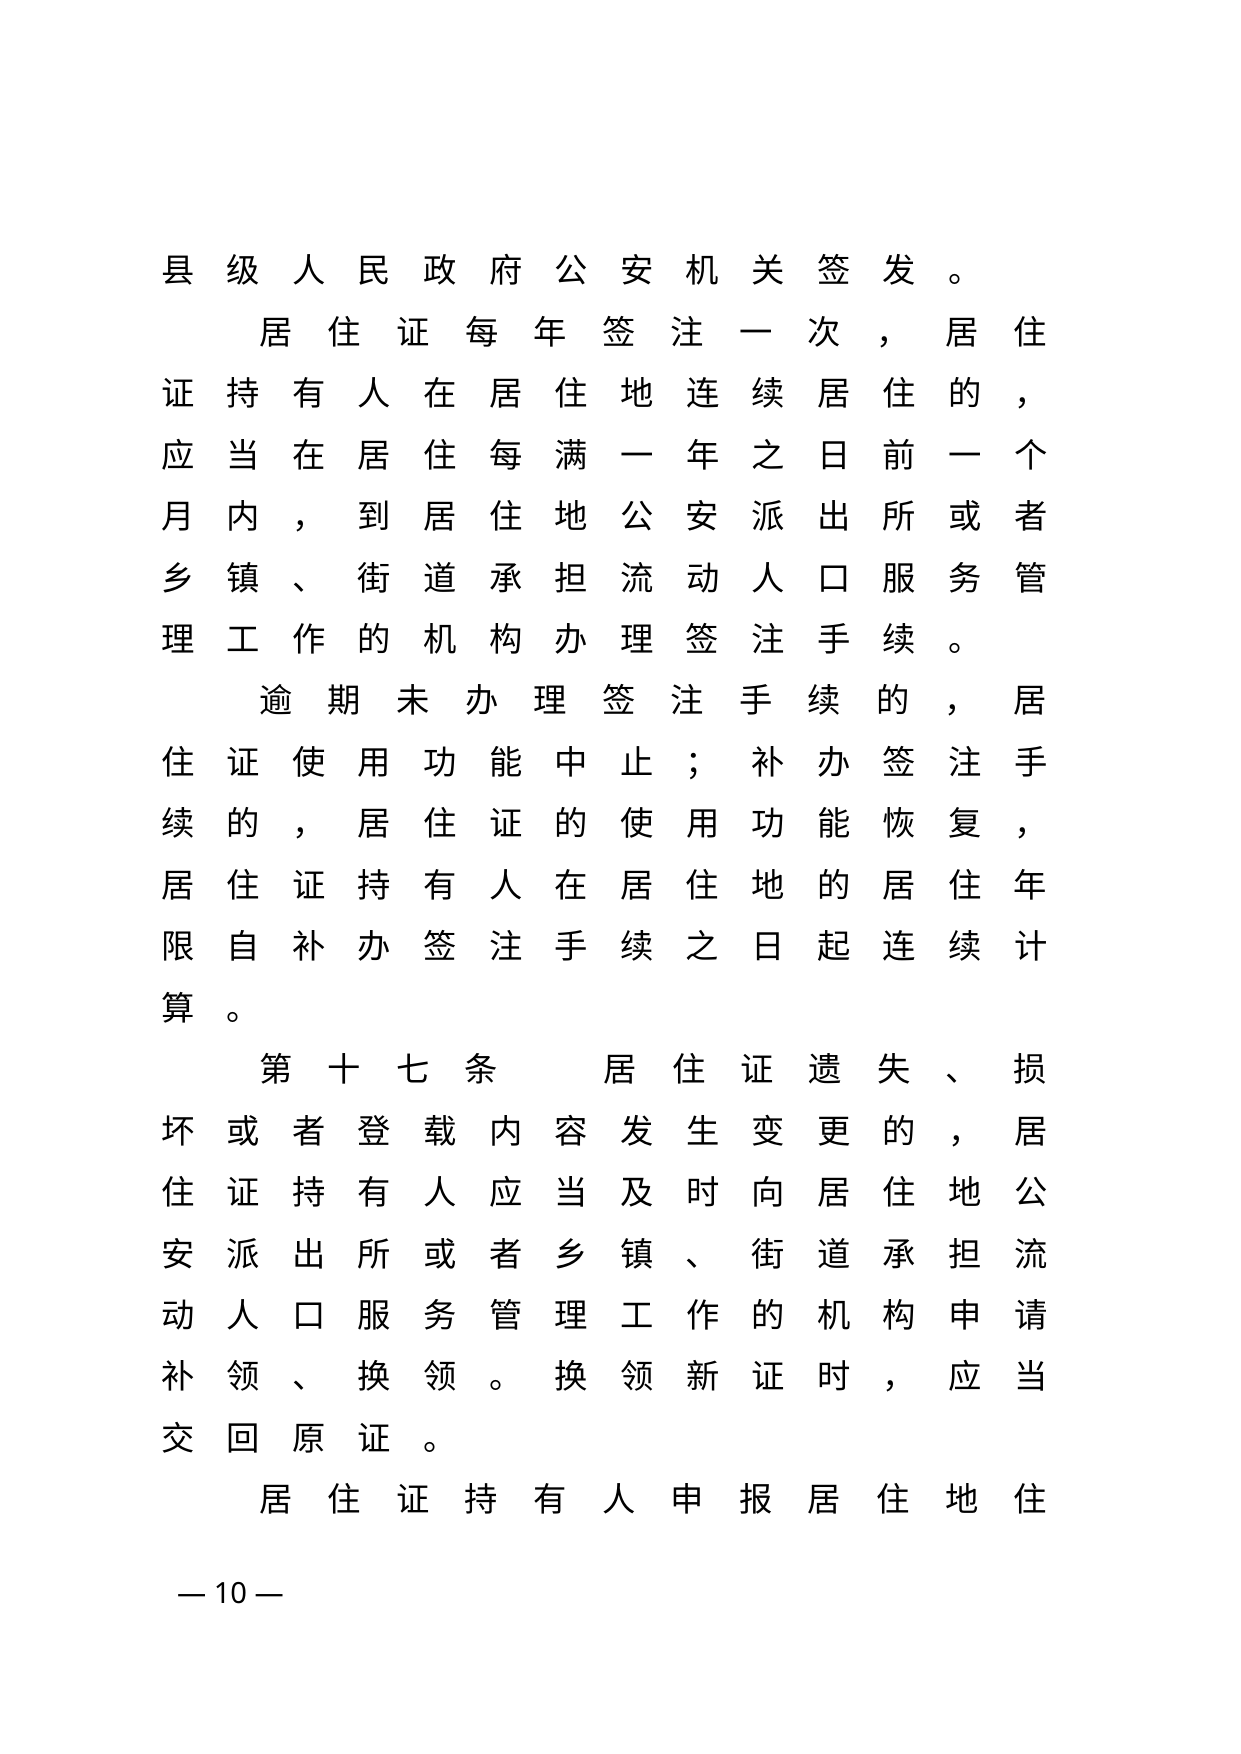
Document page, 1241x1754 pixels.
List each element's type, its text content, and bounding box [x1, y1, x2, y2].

text 逾期未办理签注手续的，居住证使用功能中止；补办签注手续的，居住证的使用功能恢复，居住证持有人在居住地的居住年限自补办签注手续之日起连续计算。 [161, 668, 1079, 1036]
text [161, 237, 1079, 299]
text 第十七条 居住证遗失、损坏或者登载内容发生变更的，居住证持有人应当及时向居住地公安派出所或者乡镇、街道承担流动人口服务管理工作的机构申请补领、换领。换领新证时，应当交回原证。 [161, 1036, 1079, 1467]
text 居住证每年签注一次，居住证持有人在居住地连续居住的，应当在居住每满一年之日前一个月内，到居住地公安派出所或者乡镇、街道承担流动人口服务管理工作的机构办理签注手续。 [161, 299, 1079, 668]
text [161, 1467, 1079, 1528]
